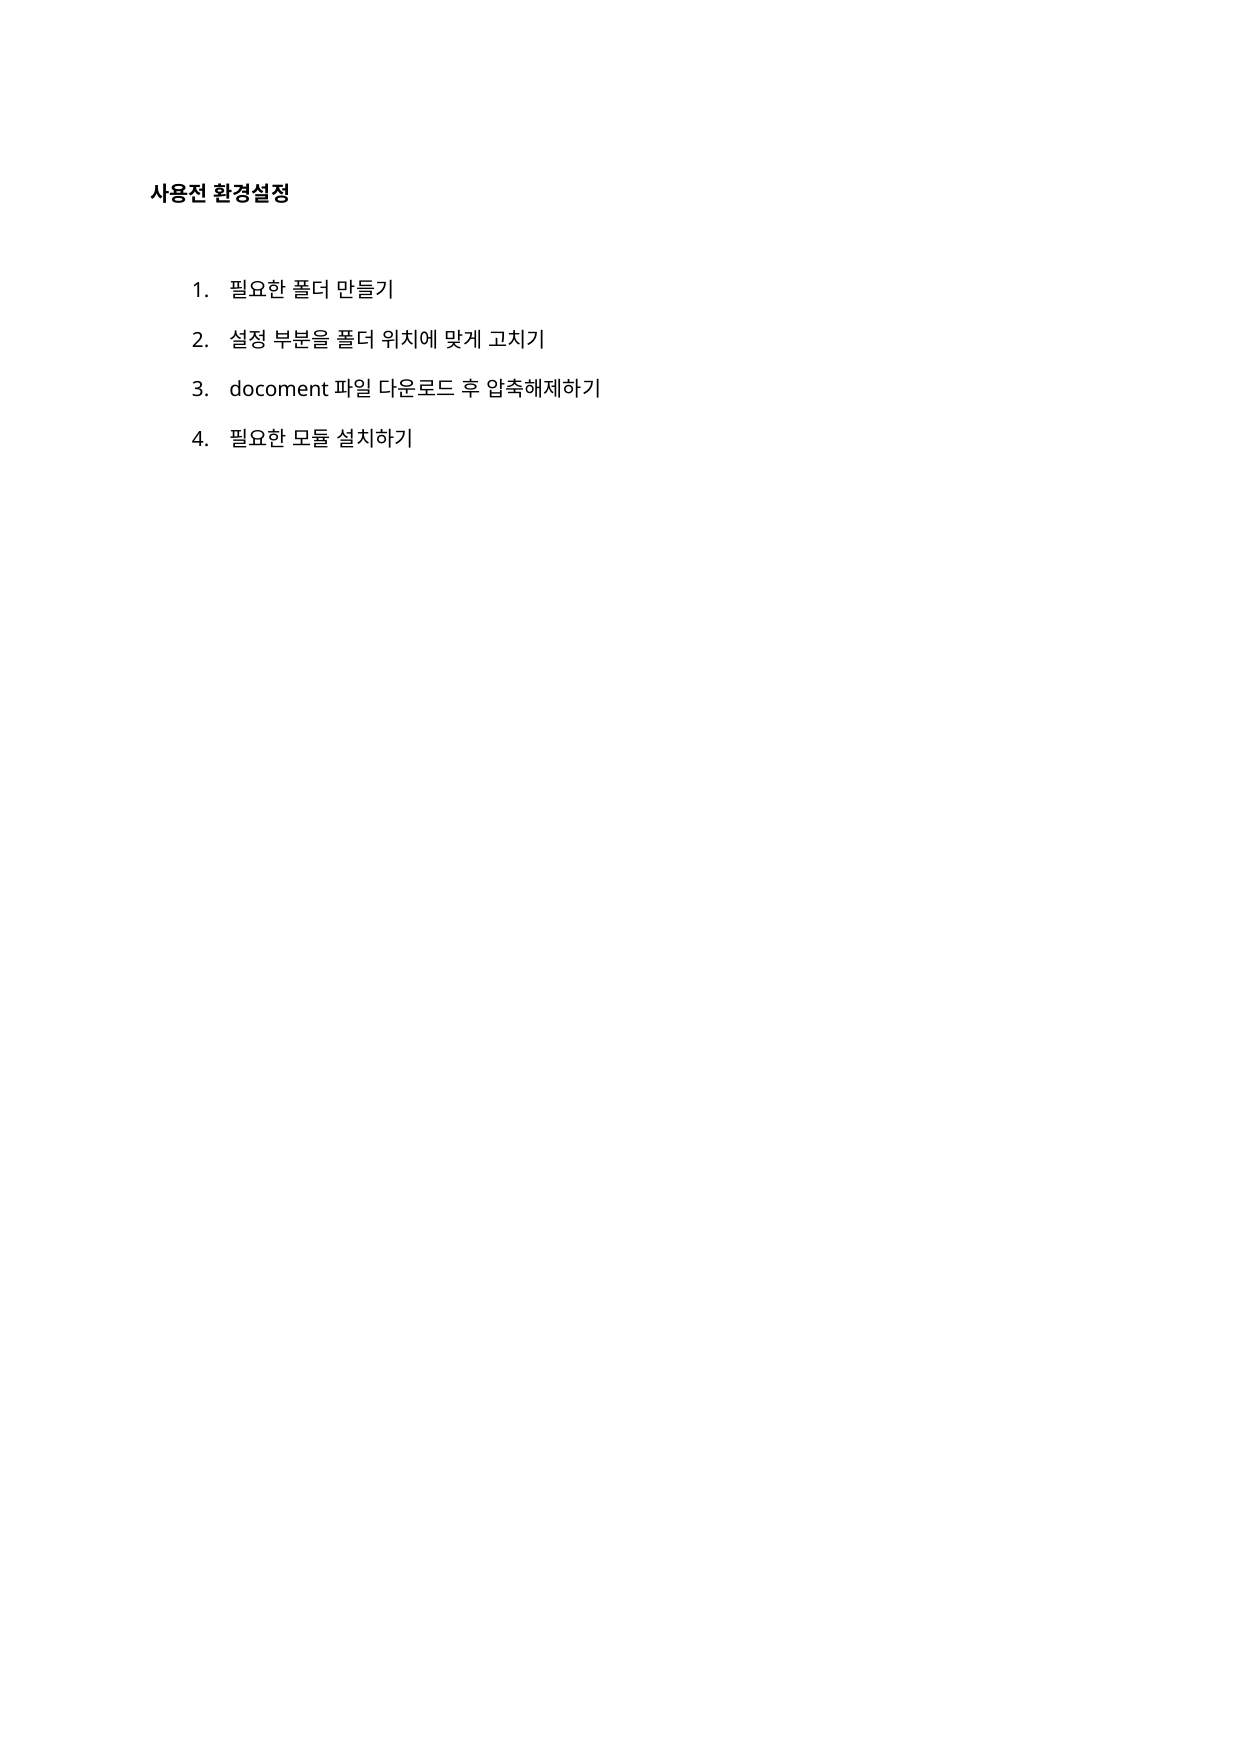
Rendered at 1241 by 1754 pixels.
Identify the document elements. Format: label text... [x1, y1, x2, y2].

list 필요한 모듈 설치하기 [192, 422, 1090, 452]
list 설정 부분을 폴더 위치에 맞게 고치기 [192, 323, 1090, 353]
text 사용전 환경설정 [150, 177, 1090, 207]
list docoment 파일 다운로드 후 압축해제하기 [192, 372, 1090, 403]
list 필요한 폴더 만들기 [192, 274, 1090, 304]
